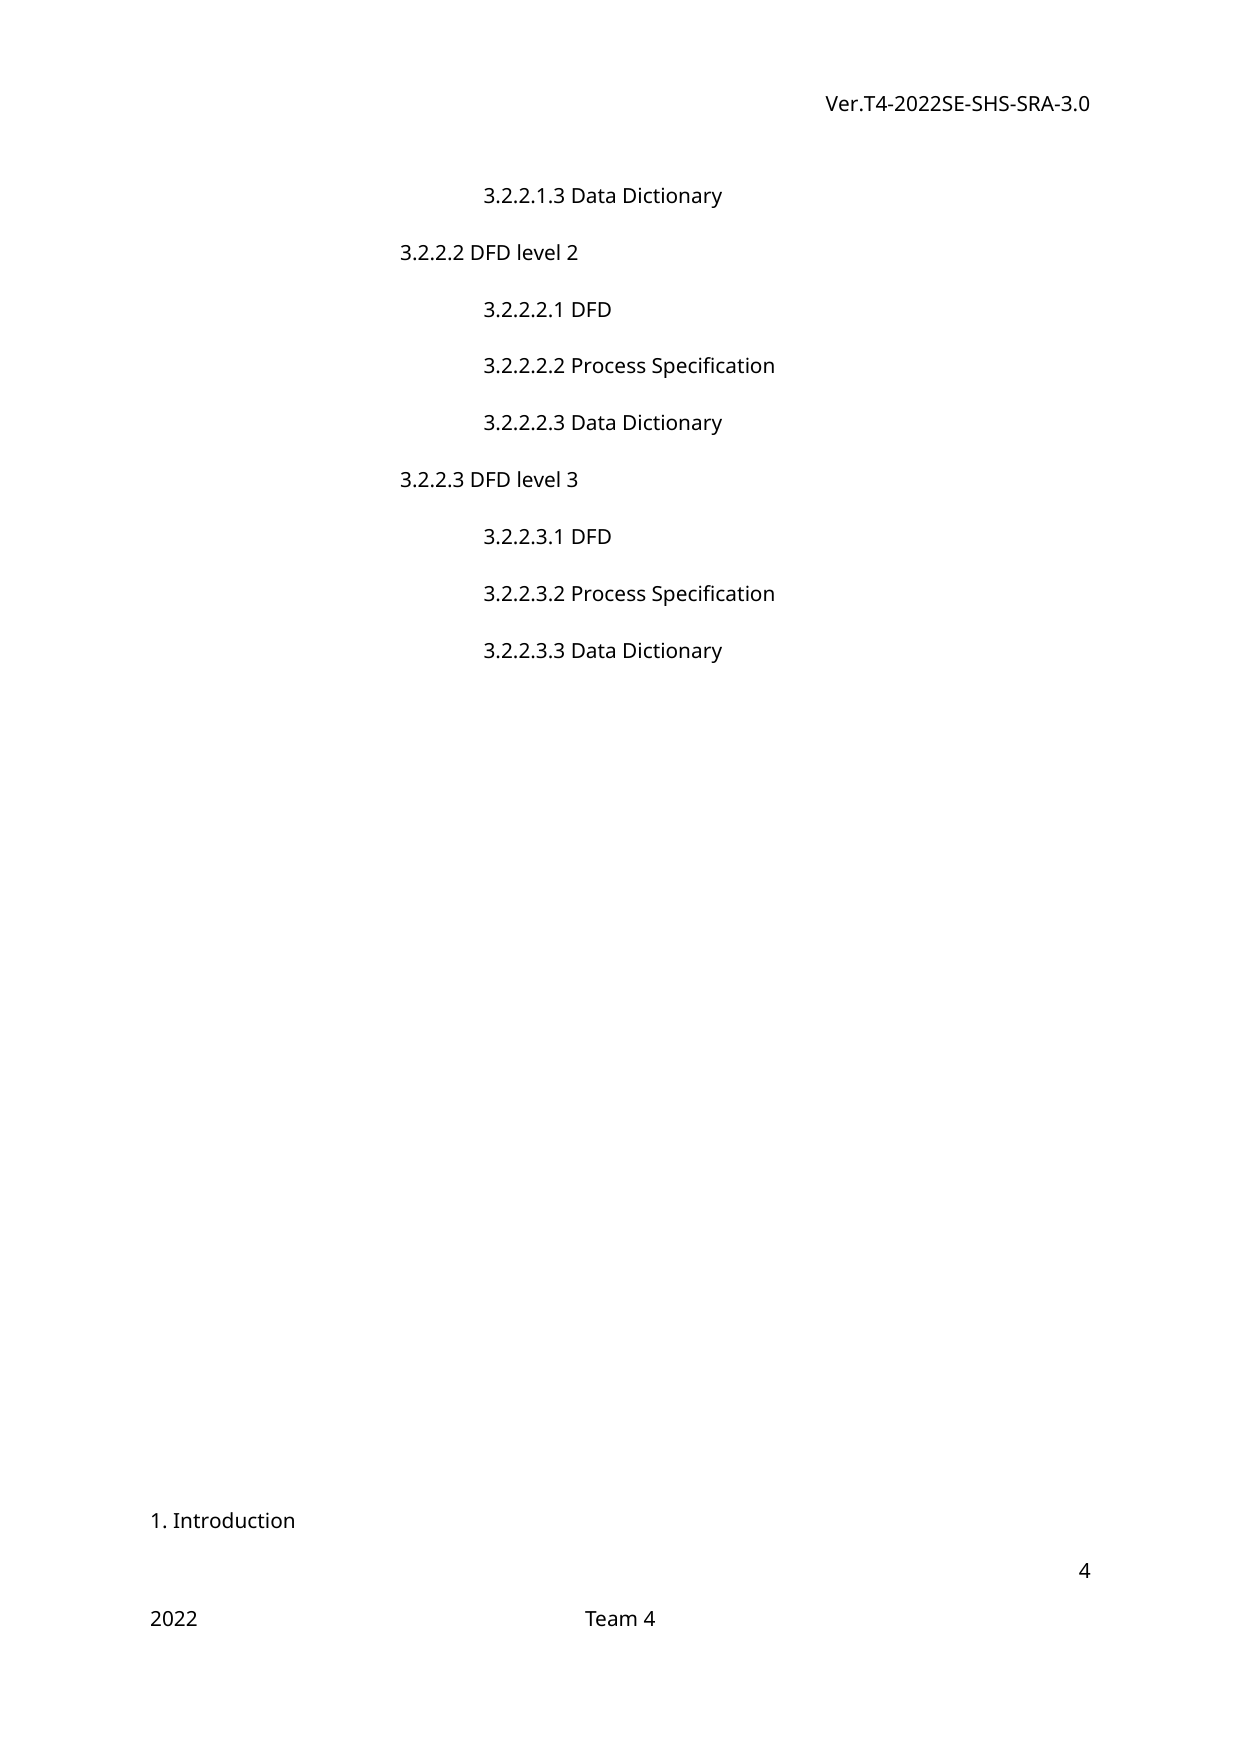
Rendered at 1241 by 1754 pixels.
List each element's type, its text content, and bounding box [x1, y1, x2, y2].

text 3.2.2.2.1 DFD [150, 295, 1090, 323]
text 3.2.2.3.3 Data Dictionary [150, 636, 1090, 664]
text 3.2.2.2.3 Data Dictionary [150, 408, 1090, 437]
text 3.2.2.1.3 Data Dictionary [150, 181, 1090, 209]
text 3.2.2.3.2 Process Specification [150, 579, 1090, 608]
text 3.2.2.2 DFD level 2 [150, 238, 1090, 266]
text 3.2.2.3 DFD level 3 [150, 465, 1090, 494]
text 1. Introduction [150, 1506, 1090, 1535]
text 3.2.2.2.2 Process Specification [150, 352, 1090, 380]
text 3.2.2.3.1 DFD [150, 522, 1090, 551]
